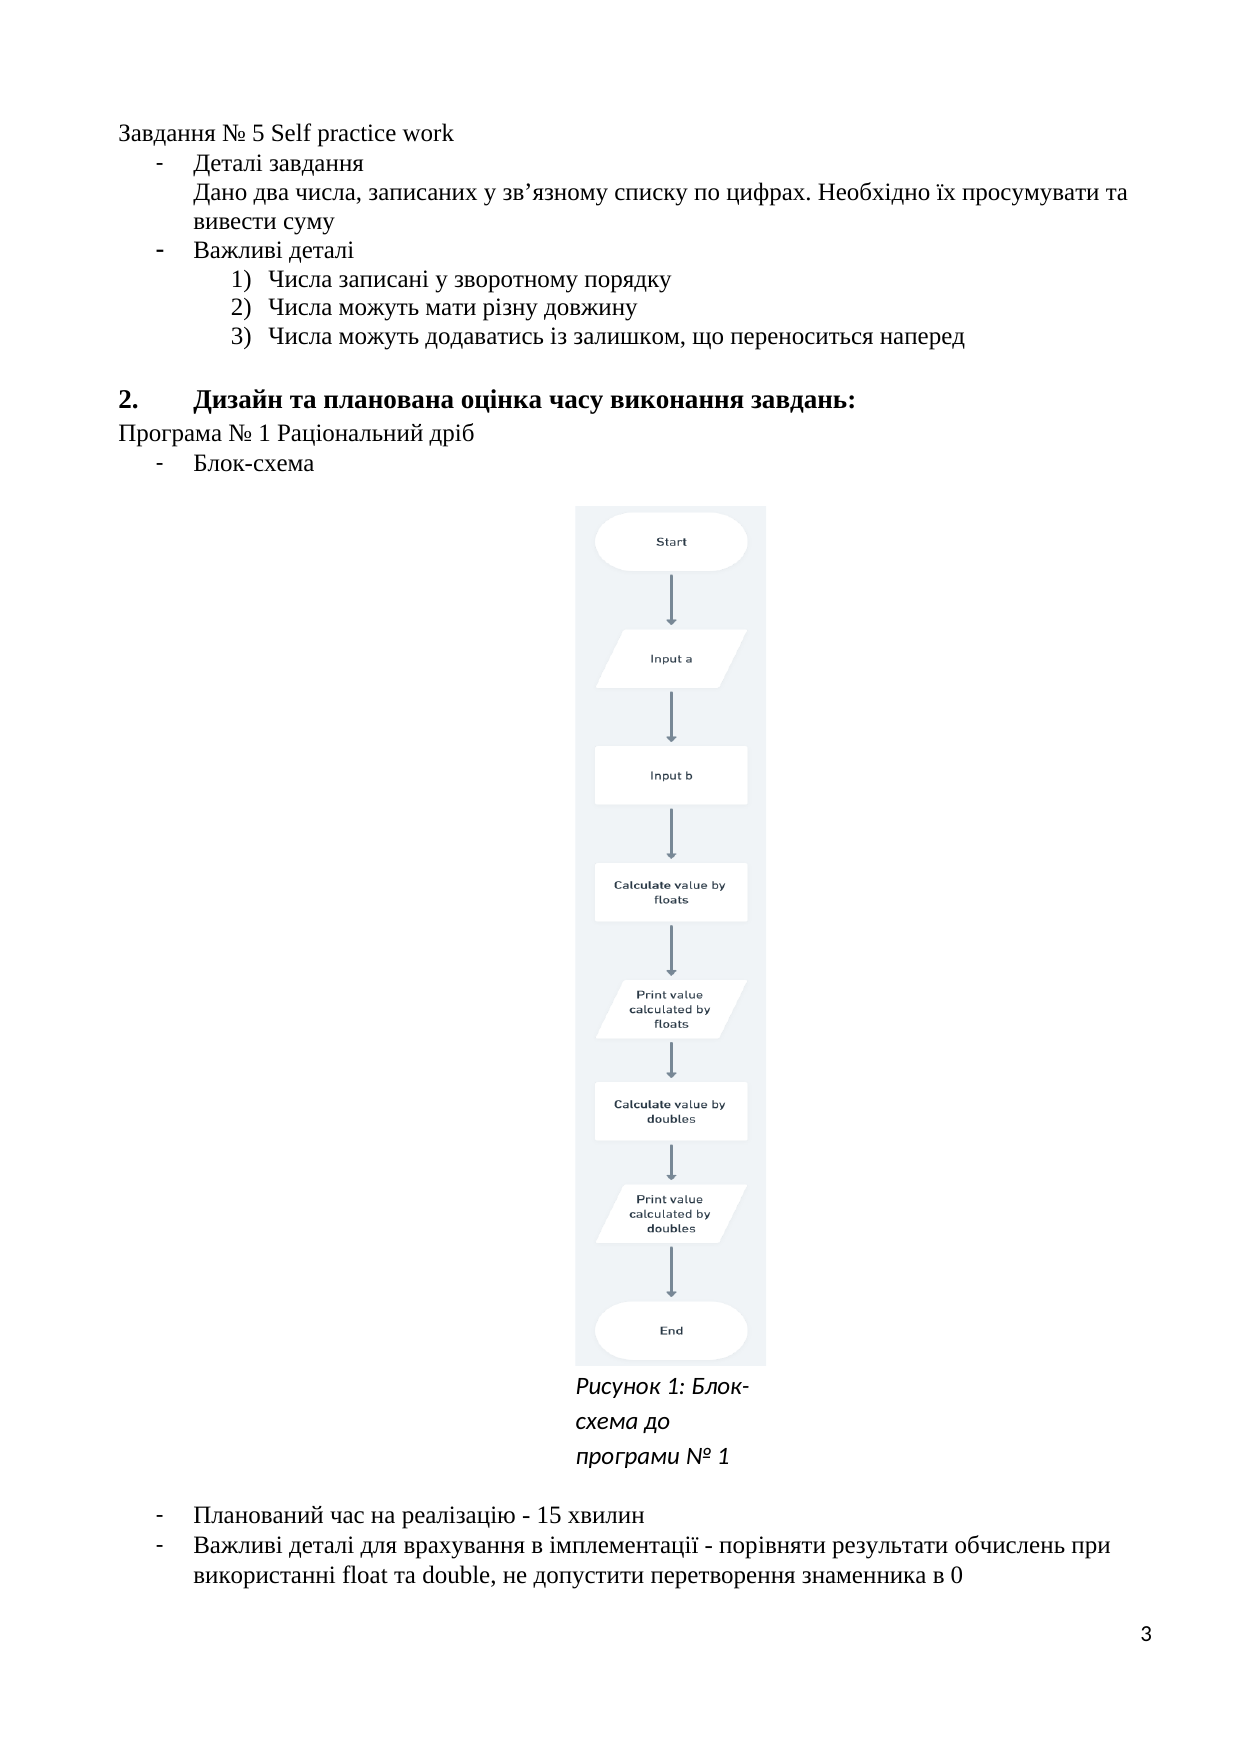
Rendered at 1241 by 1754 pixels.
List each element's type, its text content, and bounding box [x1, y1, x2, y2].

list Блок-схема [156, 447, 1152, 478]
list Планований час на реалізацію - 15 хвилин [156, 1499, 1152, 1529]
text Завдання № 5 Self practice work [118, 118, 1152, 147]
list Важливі деталі [156, 235, 1152, 264]
subtitle 2. Дизайн та планована оцінка часу виконання завдань: [118, 383, 1152, 414]
text Програма № 1 Раціональний дріб [118, 418, 1152, 447]
list Числа записані у зворотному порядку [231, 264, 1152, 292]
text Дано два числа, записаних у зв’язному списку по цифрах. Необхідно їх просумувати та вивести суму [193, 177, 1152, 235]
list Числа можуть додаватись із залишком, що переноситься наперед [231, 321, 1152, 350]
list Деталі завдання [156, 147, 1152, 177]
list Важливі деталі для врахування в імплементації - порівняти результати обчислень при використанні float та double, не допустити перетворення знаменника в 0 [156, 1529, 1152, 1589]
picture [575, 506, 767, 1366]
list Числа можуть мати різну довжину [231, 292, 1152, 321]
